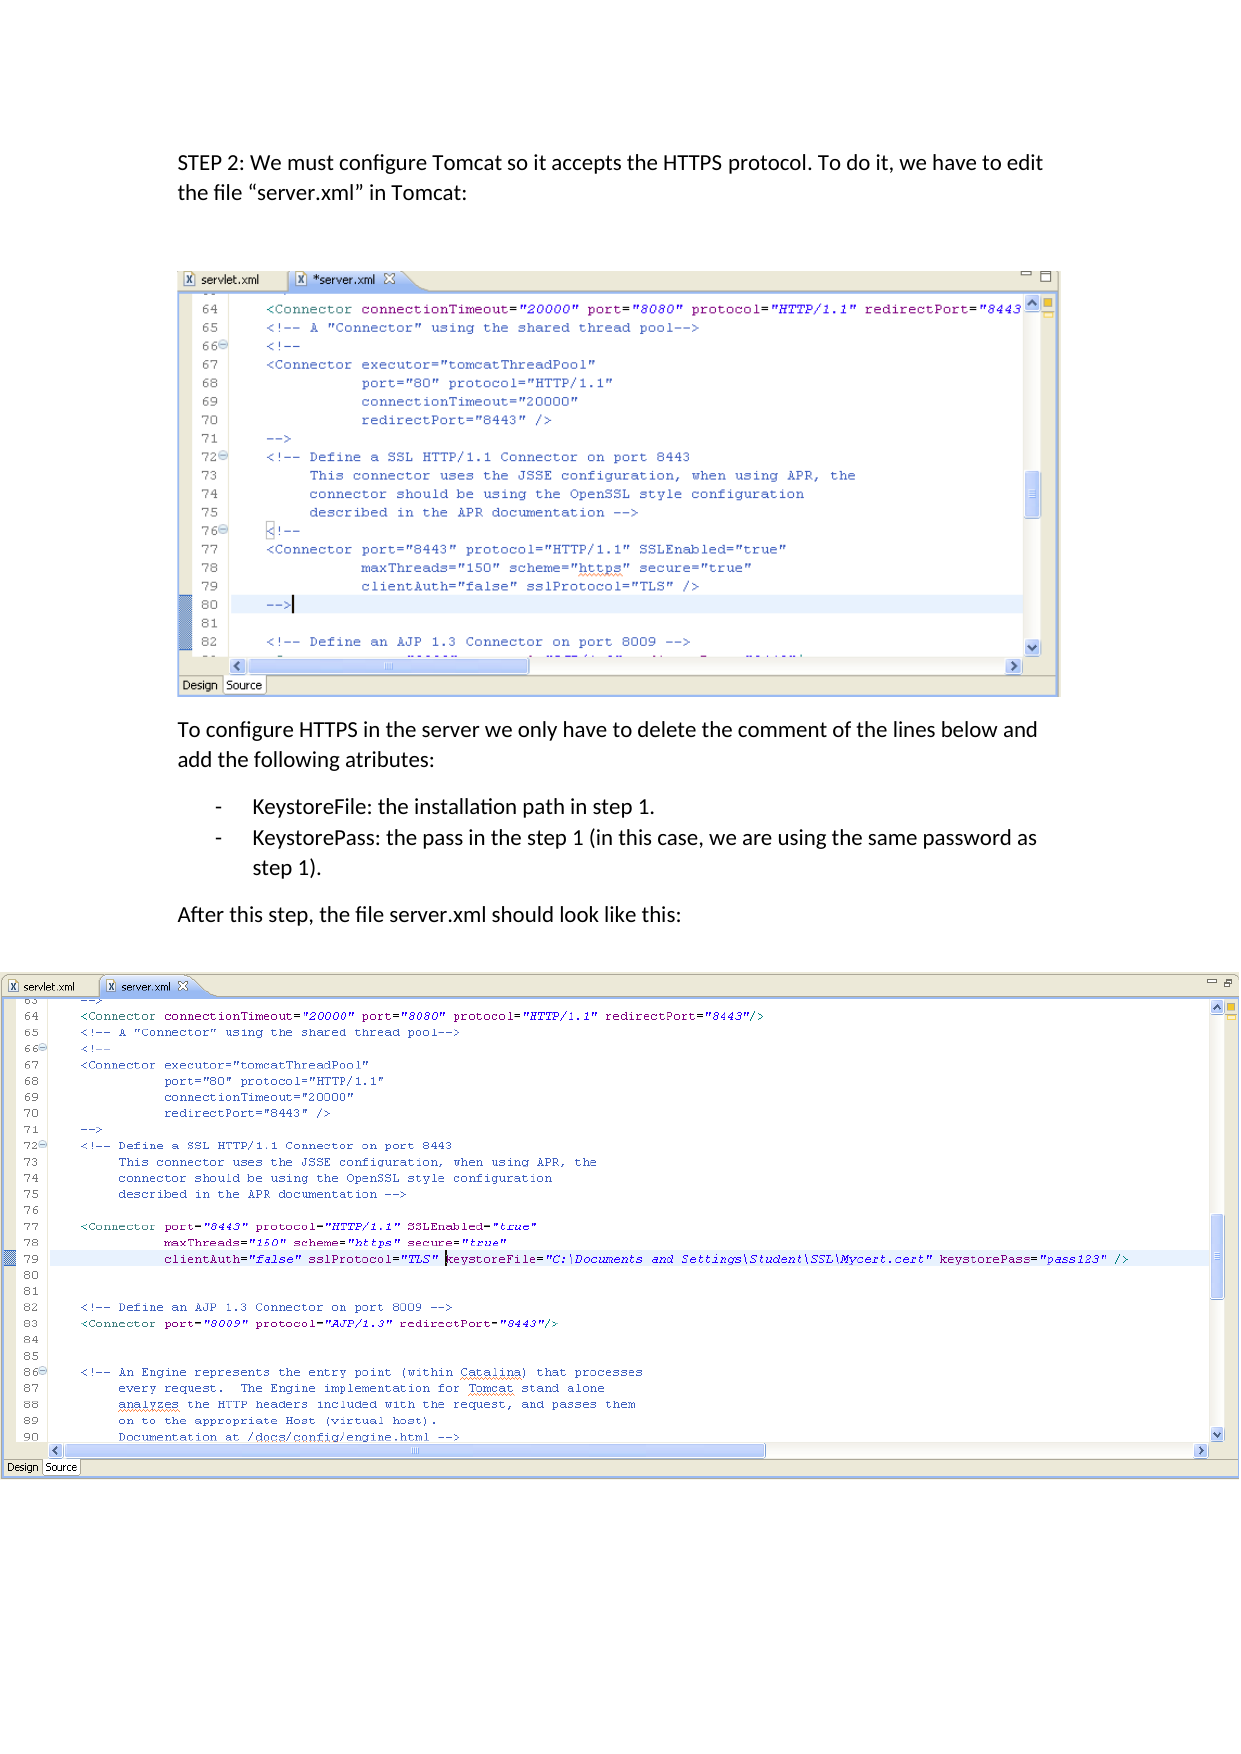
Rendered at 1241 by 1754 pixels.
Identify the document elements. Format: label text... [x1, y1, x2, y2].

text To configure HTTPS in the server we only have to delete the comment of the lines below and add the following atributes: [177, 715, 1063, 774]
text After this step, the file server.xml should look like this: [177, 900, 1063, 928]
picture [0, 972, 1239, 1480]
text STEP 2: We must configure Tomcat so it accepts the HTTPS protocol. To do it, we have to edit the file “server.xml” in Tomcat: [177, 148, 1063, 206]
list KeystoreFile: the installation path in step 1. [215, 792, 1063, 821]
picture [177, 271, 1062, 697]
list KeystorePass: the pass in the step 1 (in this case, we are using the same password as step 1). [215, 823, 1063, 881]
